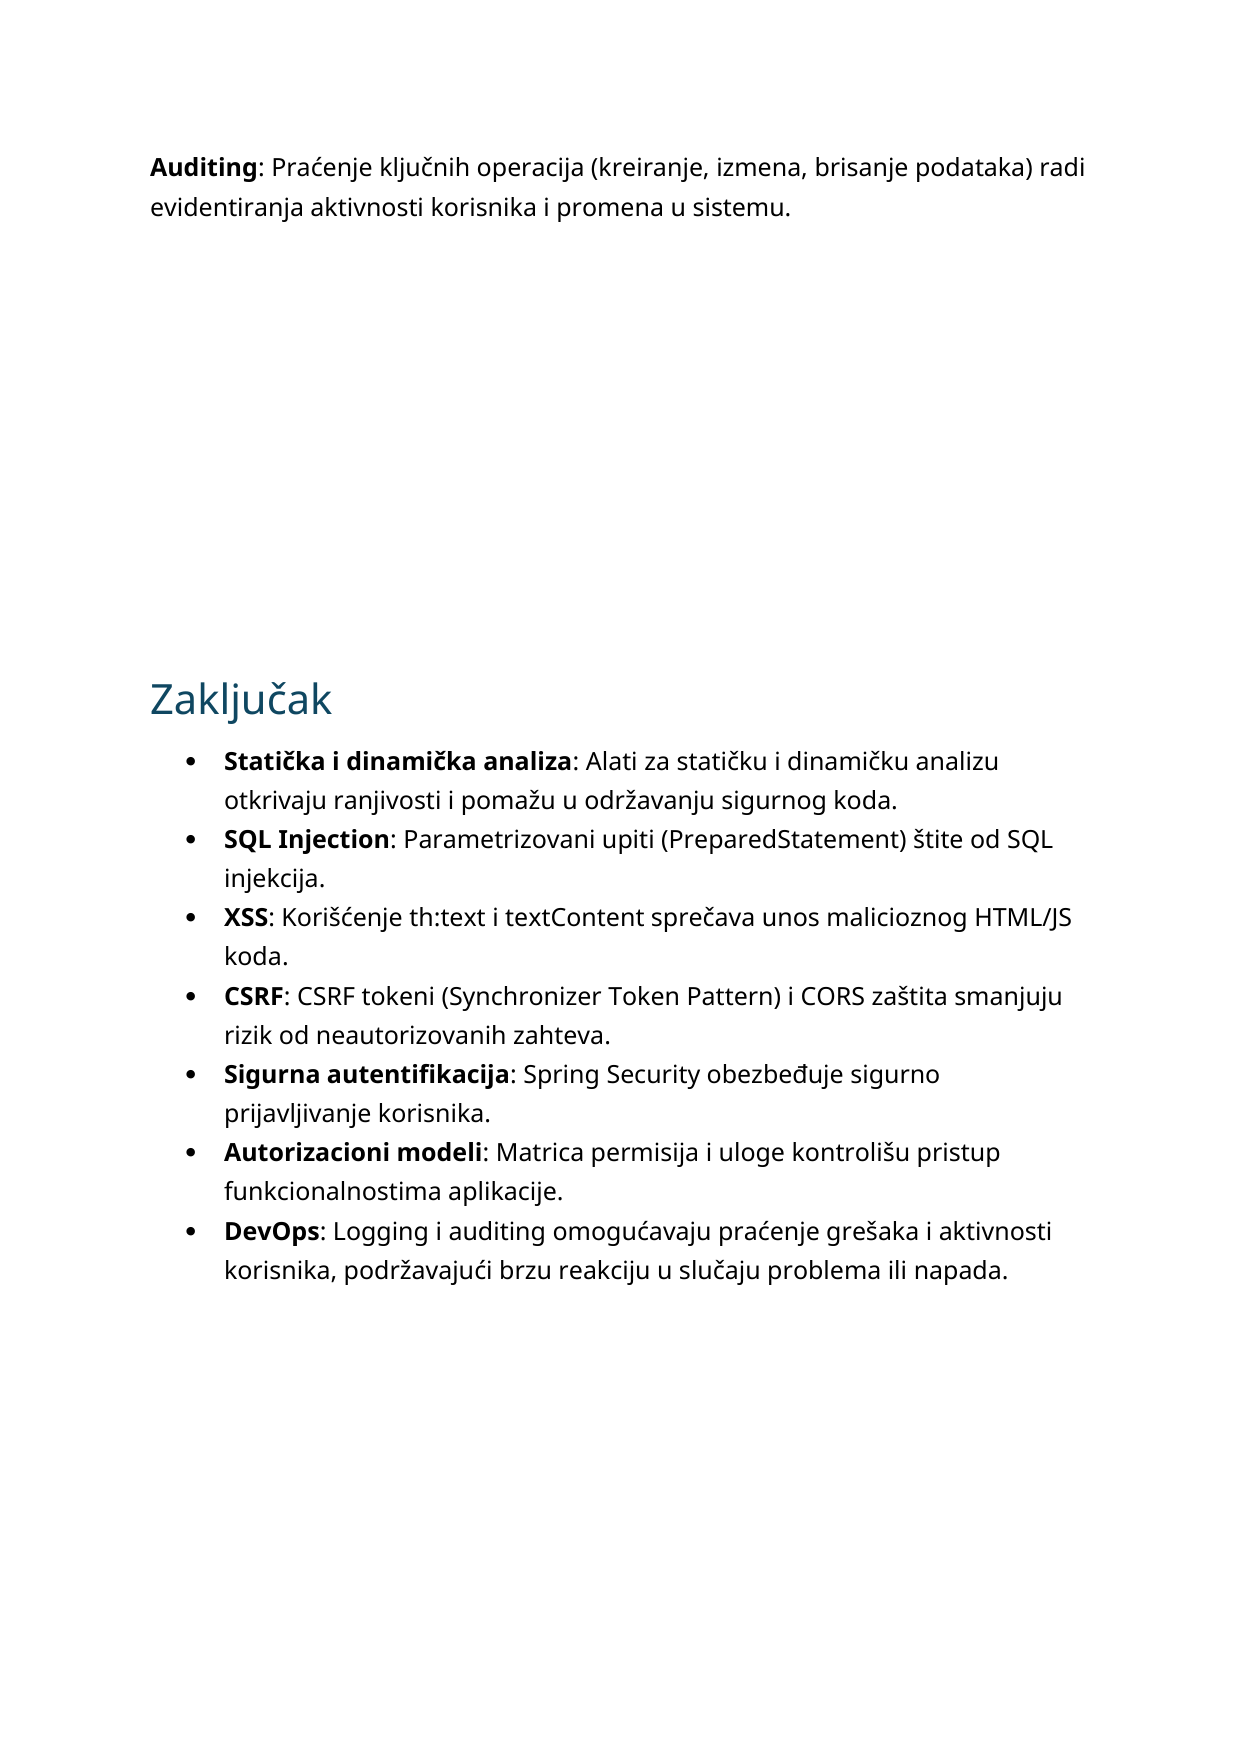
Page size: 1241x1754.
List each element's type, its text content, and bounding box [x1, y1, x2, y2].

list SQL Injection: Parametrizovani upiti (PreparedStatement) štite od SQL injekcija. [186, 821, 1090, 895]
subtitle Zaključak [150, 669, 1090, 726]
list Statička i dinamička analiza: Alati za statičku i dinamičku analizu otkrivaju ranjivosti i pomažu u održavanju sigurnog koda. [186, 743, 1090, 816]
text Auditing: Praćenje ključnih operacija (kreiranje, izmena, brisanje podataka) radi evidentiranja aktivnosti korisnika i promena u sistemu. [150, 150, 1090, 223]
list XSS: Korišćenje th:text i textContent sprečava unos malicioznog HTML/JS koda. [186, 900, 1090, 973]
list Sigurna autentifikacija: Spring Security obezbeđuje sigurno prijavljivanje korisnika. [186, 1056, 1090, 1130]
list Autorizacioni modeli: Matrica permisija i uloge kontrolišu pristup funkcionalnostima aplikacije. [186, 1135, 1090, 1208]
list DevOps: Logging i auditing omogućavaju praćenje grešaka i aktivnosti korisnika, podržavajući brzu reakciju u slučaju problema ili napada. [186, 1213, 1090, 1286]
list CSRF: CSRF tokeni (Synchronizer Token Pattern) i CORS zaštita smanjuju rizik od neautorizovanih zahteva. [186, 978, 1090, 1051]
